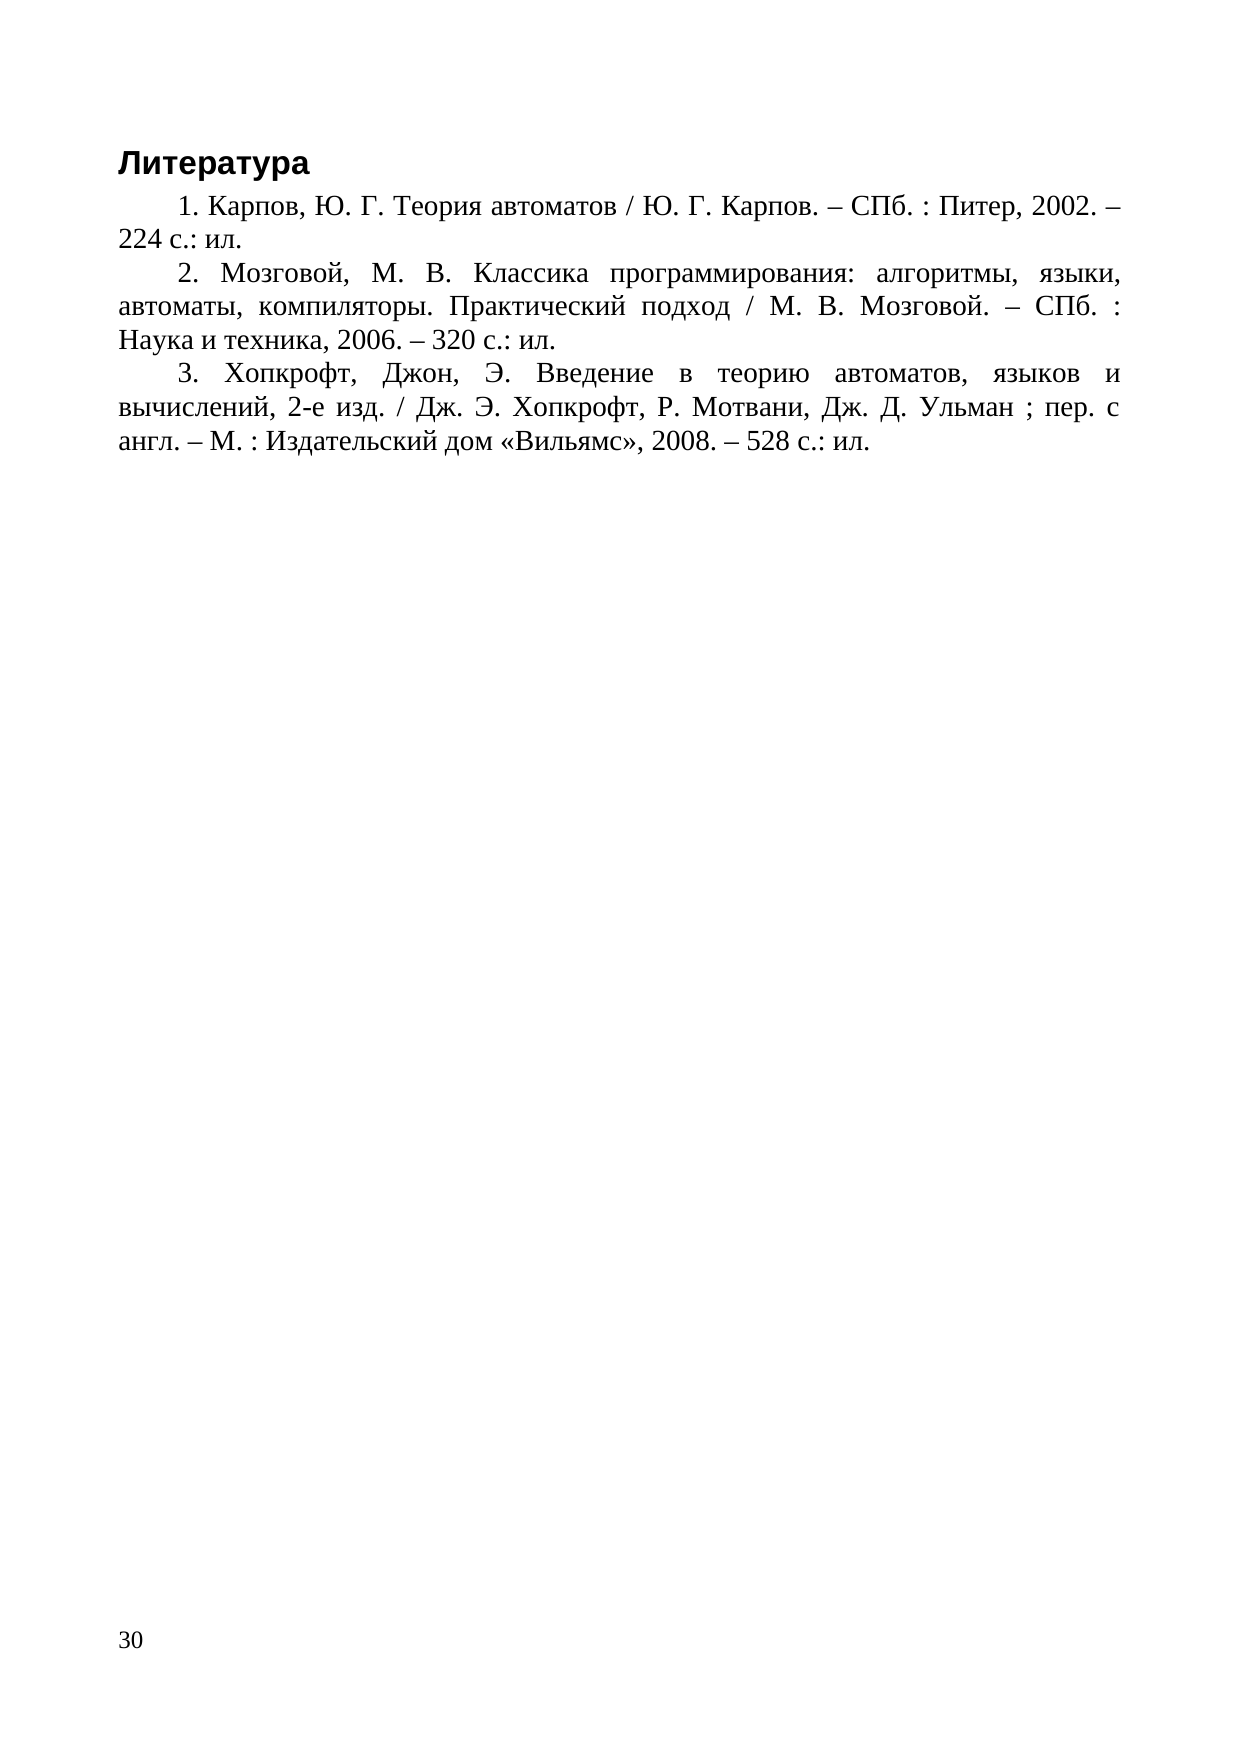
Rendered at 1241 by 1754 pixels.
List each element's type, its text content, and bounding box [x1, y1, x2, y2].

text 3. Хопкрофт, Джон, Э. Введение в теорию автоматов, языков и вычислений, 2-е изд. / Дж. Э. Хопкрофт, Р. Мотвани, Дж. Д. Ульман ; пер. с англ. – М. : Издательский дом «Вильямс», 2008. – 528 с.: ил. [118, 356, 1122, 456]
text 1. Карпов, Ю. Г. Теория автоматов / Ю. Г. Карпов. – СПб. : Питер, 2002. – 224 с.: ил. [118, 188, 1122, 255]
text 2. Мозговой, М. В. Классика программирования: алгоритмы, языки, автоматы, компиляторы. Практический подход / М. В. Мозговой. – СПб. : Наука и техника, 2006. – 320 с.: ил. [118, 255, 1122, 356]
subtitle Литература [118, 143, 1122, 182]
